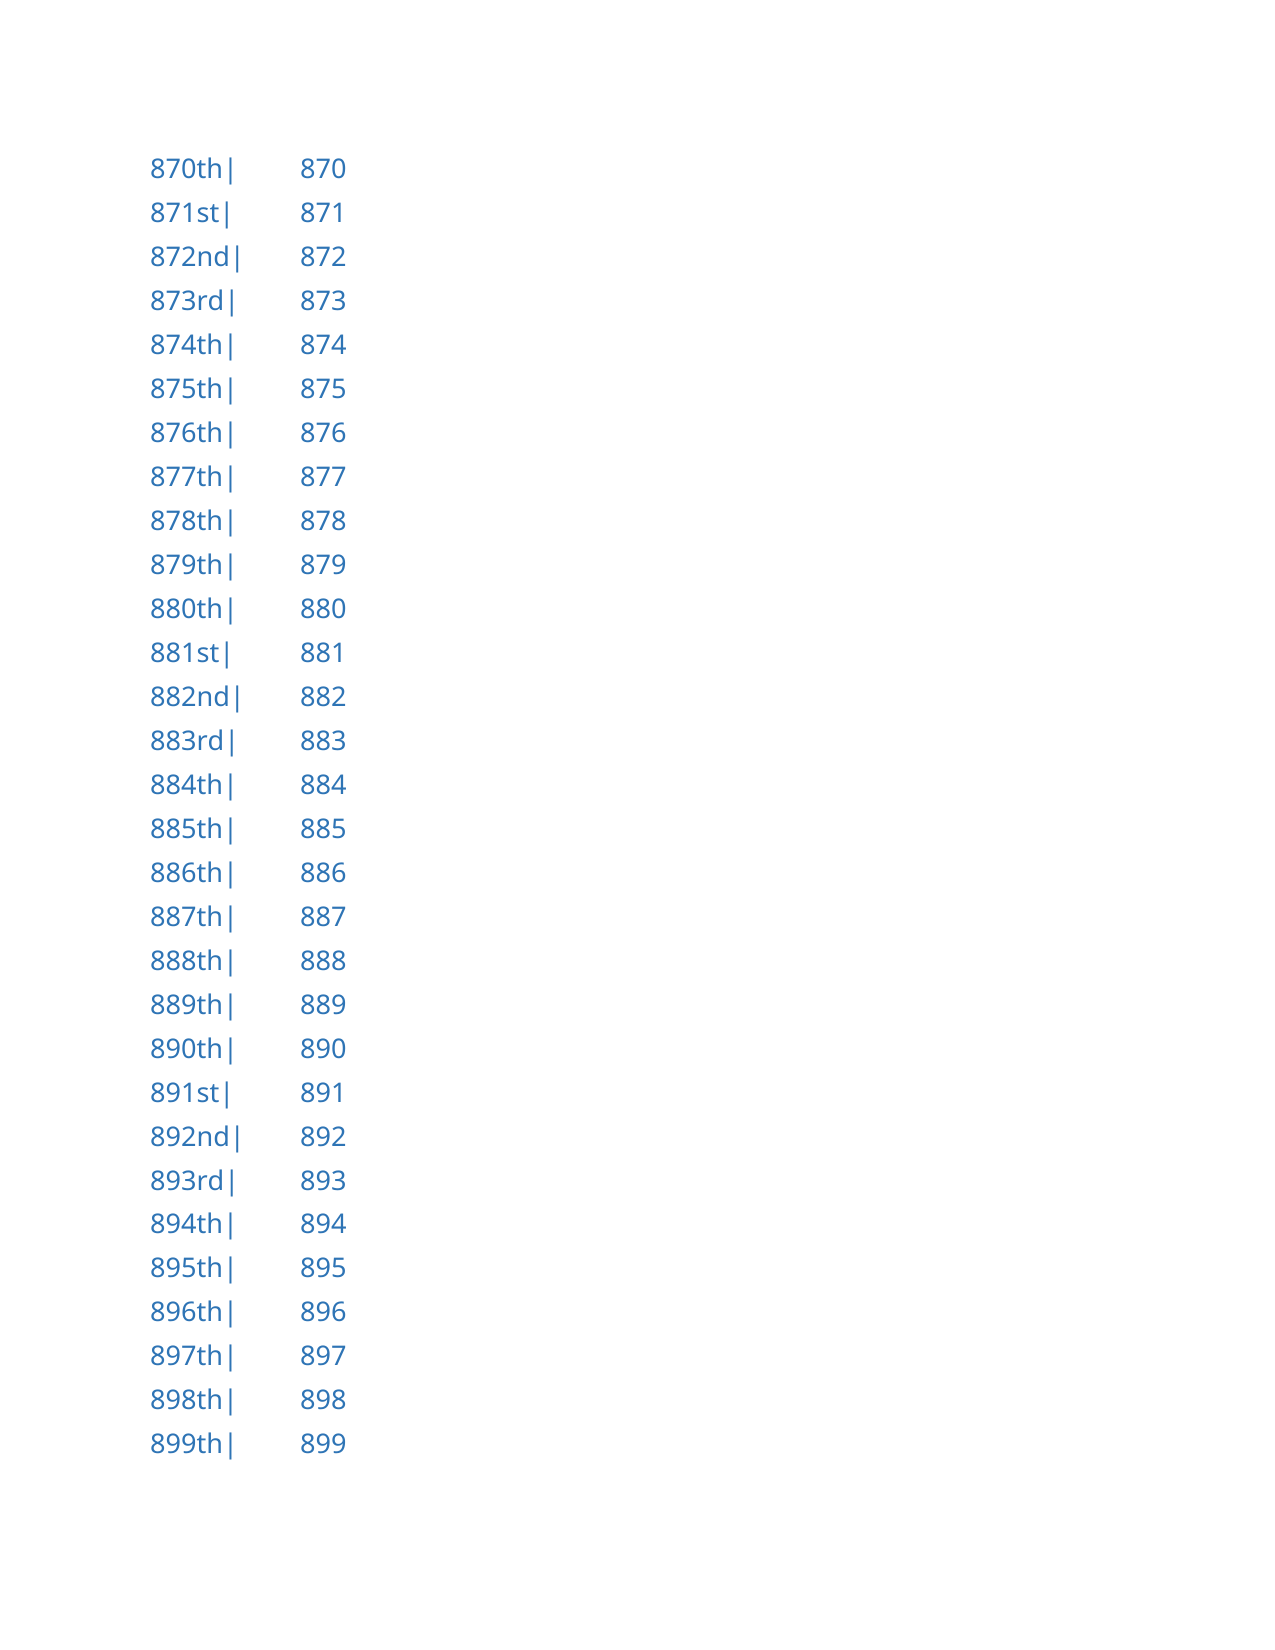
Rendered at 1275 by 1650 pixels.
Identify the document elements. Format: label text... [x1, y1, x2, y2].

subtitle 881 [150, 633, 1125, 670]
subtitle 895 [150, 1249, 1125, 1286]
subtitle 888 [150, 941, 1125, 978]
subtitle 886 [150, 853, 1125, 890]
subtitle 875 [150, 370, 1125, 407]
subtitle 889 [150, 985, 1125, 1022]
subtitle 878 [150, 502, 1125, 538]
subtitle 885 [150, 809, 1125, 846]
subtitle 896 [150, 1293, 1125, 1330]
subtitle 870 [150, 150, 1125, 187]
subtitle 879 [150, 546, 1125, 582]
subtitle 882 [150, 677, 1125, 714]
subtitle 890 [150, 1029, 1125, 1066]
subtitle 899 [150, 1425, 1125, 1462]
subtitle 887 [150, 897, 1125, 934]
subtitle 874 [150, 326, 1125, 363]
subtitle 880 [150, 589, 1125, 626]
subtitle 893 [150, 1161, 1125, 1198]
subtitle 891 [150, 1073, 1125, 1110]
subtitle 898 [150, 1381, 1125, 1418]
subtitle 884 [150, 765, 1125, 802]
subtitle 876 [150, 414, 1125, 451]
subtitle 871 [150, 194, 1125, 231]
subtitle 873 [150, 282, 1125, 319]
subtitle 872 [150, 238, 1125, 275]
subtitle 894 [150, 1205, 1125, 1242]
subtitle 897 [150, 1337, 1125, 1374]
subtitle 883 [150, 721, 1125, 758]
subtitle 877 [150, 458, 1125, 494]
subtitle 892 [150, 1117, 1125, 1154]
